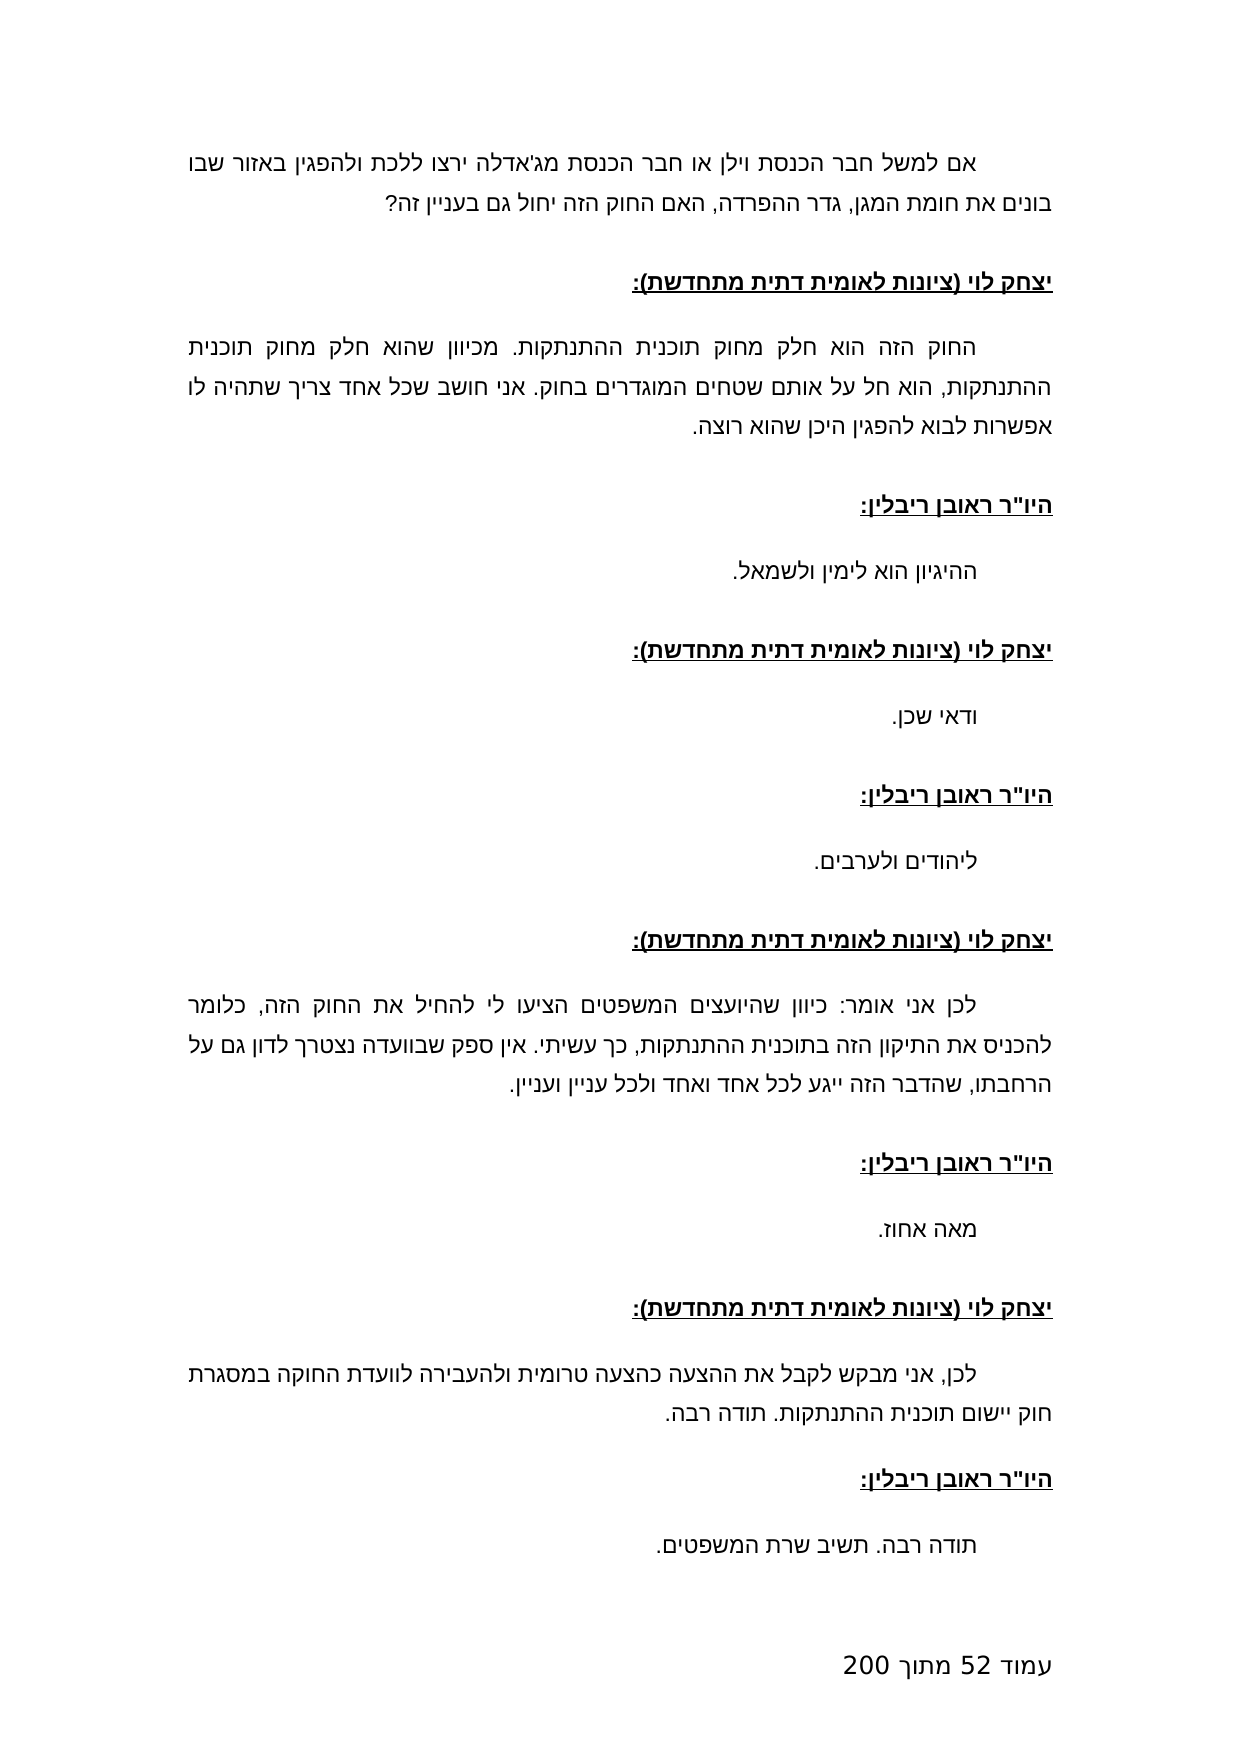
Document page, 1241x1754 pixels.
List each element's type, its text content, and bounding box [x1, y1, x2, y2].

text יצחק לוי (ציונות לאומית דתית מתחדשת): [187, 927, 1053, 953]
text מאה אחוז. [187, 1216, 1053, 1242]
text ליהודים ולערבים. [187, 848, 1053, 874]
text יצחק לוי (ציונות לאומית דתית מתחדשת): [187, 268, 1053, 295]
text תודה רבה. תשיב שרת המשפטים. [187, 1532, 1053, 1558]
text לכן, אני מבקש לקבל את ההצעה כהצעה טרומית ולהעבירה לוועדת החוקה במסגרת חוק יישום תוכנית ההתנתקות. תודה רבה. [187, 1361, 1053, 1427]
text החוק הזה הוא חלק מחוק תוכנית ההתנתקות. מכיוון שהוא חלק מחוק תוכנית ההתנתקות, הוא חל על אותם שטחים המוגדרים בחוק. אני חושב שכל אחד צריך שתהיה לו אפשרות לבוא להפגין היכן שהוא רוצה. [187, 334, 1053, 439]
text יצחק לוי (ציונות לאומית דתית מתחדשת): [187, 1295, 1053, 1321]
text ודאי שכן. [187, 703, 1053, 729]
text יצחק לוי (ציונות לאומית דתית מתחדשת): [187, 637, 1053, 663]
text היו"ר ראובן ריבלין: [187, 492, 1053, 518]
text לכן אני אומר: כיוון שהיועצים המשפטים הציעו לי להחיל את החוק הזה, כלומר להכניס את התיקון הזה בתוכנית ההתנתקות, כך עשיתי. אין ספק שבוועדה נצטרך לדון גם על הרחבתו, שהדבר הזה ייגע לכל אחד ואחד ולכל עניין ועניין. [187, 992, 1053, 1098]
text היו"ר ראובן ריבלין: [187, 1150, 1053, 1177]
text אם למשל חבר הכנסת וילן או חבר הכנסת מג'אדלה ירצו ללכת ולהפגין באזור שבו בונים את חומת המגן, גדר ההפרדה, האם החוק הזה יחול גם בעניין זה? [187, 150, 1053, 216]
text ההיגיון הוא לימין ולשמאל. [187, 558, 1053, 584]
text היו"ר ראובן ריבלין: [187, 1466, 1053, 1493]
text היו"ר ראובן ריבלין: [187, 782, 1053, 808]
